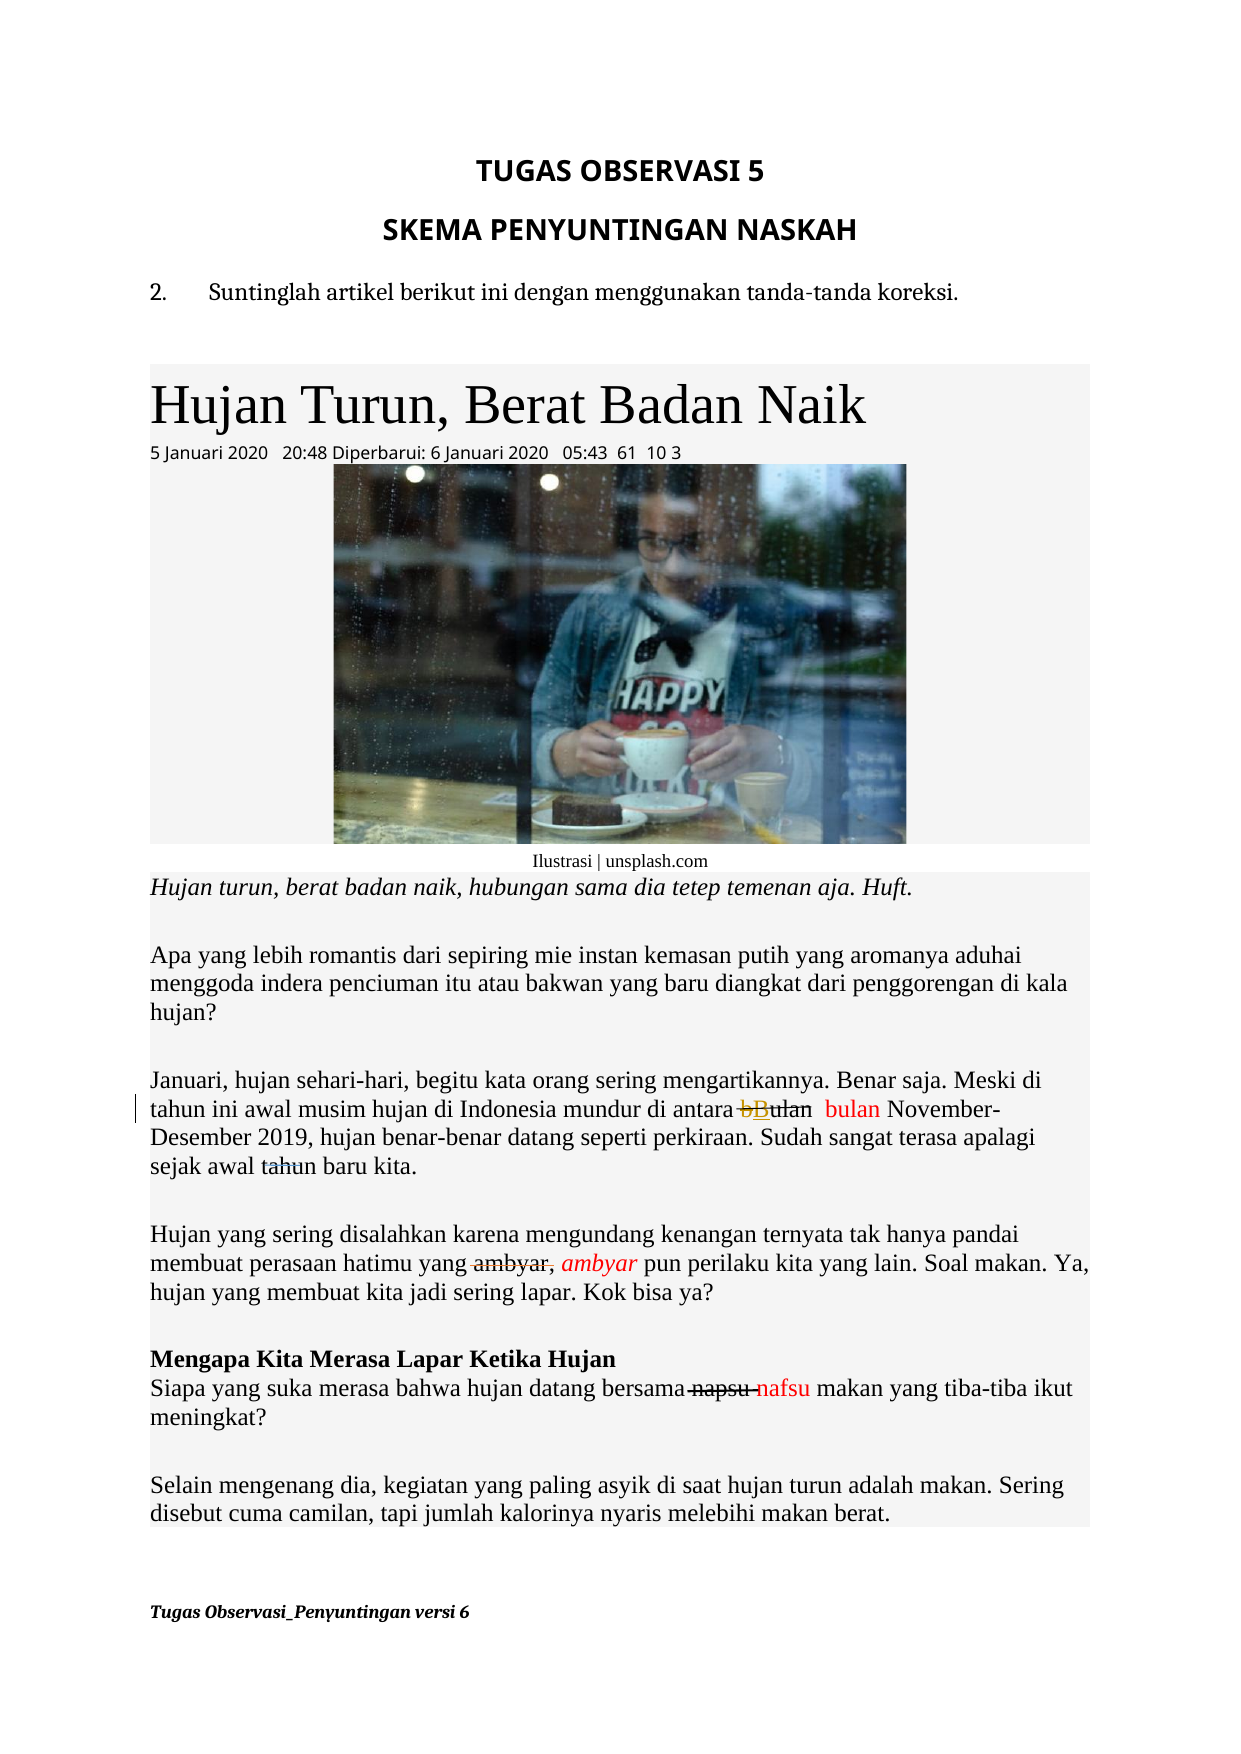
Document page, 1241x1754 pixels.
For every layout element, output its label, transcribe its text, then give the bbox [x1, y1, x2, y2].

text 5 Januari 2020 20:48 Diperbarui: 6 Januari 2020 05:43 61 10 3 [150, 436, 1090, 464]
text Selain mengenang dia, kegiatan yang paling asyik di saat hujan turun adalah makan. Sering disebut cuma camilan, tapi jumlah kalorinya nyaris melebihi makan berat. [150, 1470, 1090, 1527]
text SKEMA PENYUNTINGAN NASKAH [150, 209, 1090, 249]
text Januari, hujan sehari-hari, begitu kata orang sering mengartikannya. Benar saja. Meski di tahun ini awal musim hujan di Indonesia mundur di antara ulan bulan November-Desember 2019, hujan benar-benar datang seperti perkiraan. Sudah sangat terasa apalagi sejak awal tahun baru kita. [150, 1065, 1090, 1180]
text TUGAS OBSERVASI 5 [150, 150, 1090, 190]
text Hujan turun, berat badan naik, hubungan sama dia tetep temenan aja. Huft. [150, 872, 1090, 901]
text Apa yang lebih romantis dari sepiring mie instan kemasan putih yang aromanya aduhai menggoda indera penciuman itu atau bakwan yang baru diangkat dari penggorengan di kala hujan? [150, 940, 1090, 1026]
text Hujan yang sering disalahkan karena mengundang kenangan ternyata tak hanya pandai membuat perasaan hatimu yang ambyar, ambyar pun perilaku kita yang lain. Soal makan. Ya, hujan yang membuat kita jadi sering lapar. Kok bisa ya? [150, 1219, 1090, 1305]
list Suntinglah artikel berikut ini dengan menggunakan tanda-tanda koreksi. [150, 278, 1090, 307]
picture [333, 464, 907, 844]
text Ilustrasi | unsplash.com [150, 844, 1090, 872]
text Hujan Turun, Berat Badan Naik [150, 364, 1090, 436]
text Mengapa Kita Merasa Lapar Ketika Hujan Siapa yang suka merasa bahwa hujan datang bersama napsu nafsu makan yang tiba-tiba ikut meningkat? [150, 1344, 1090, 1431]
